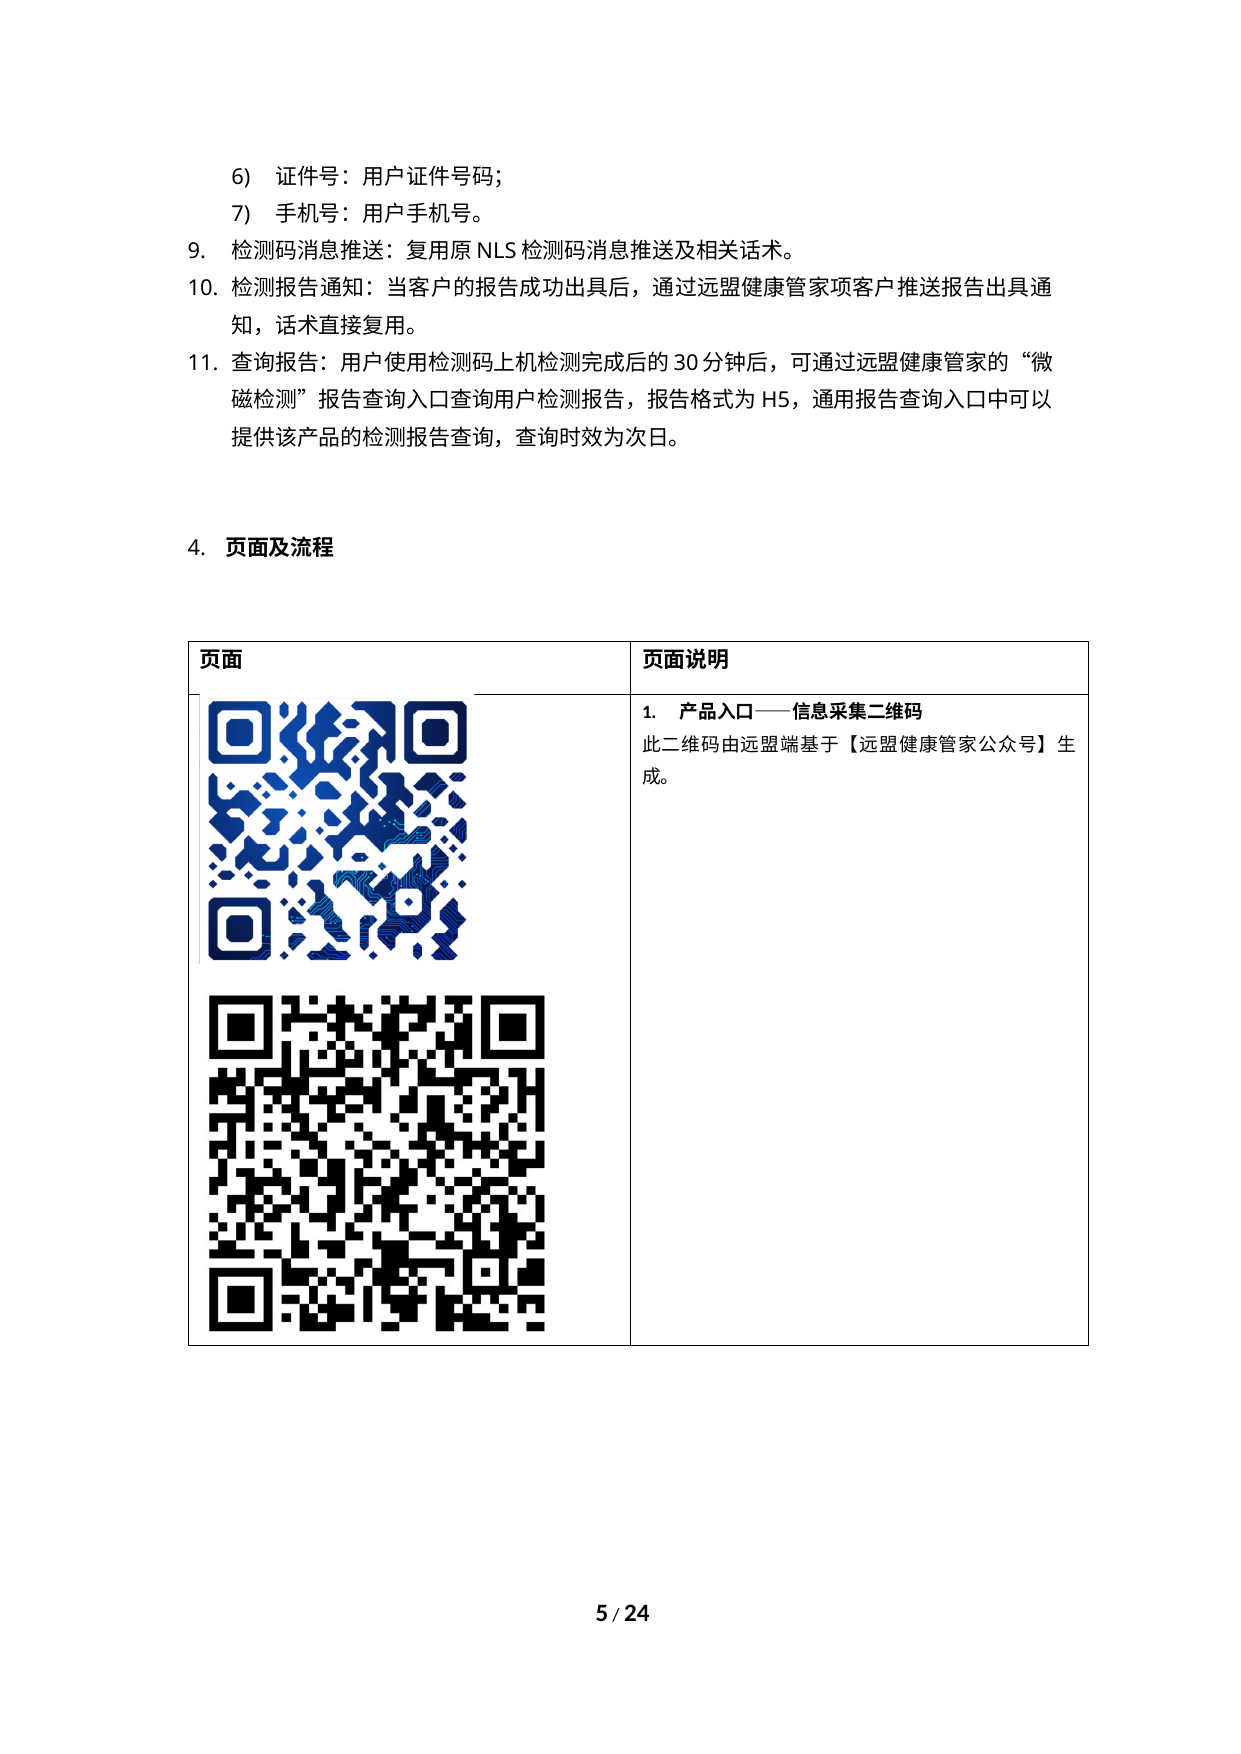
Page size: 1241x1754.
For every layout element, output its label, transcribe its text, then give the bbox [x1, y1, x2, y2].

table_cell 产品入口——信息采集二维码 此二维码由远盟端基于【远盟健康管家公众号】生成。 [631, 695, 1088, 1344]
list 检测码消息推送：复用原NLS检测码消息推送及相关话术。 [187, 233, 1053, 265]
table_header 页面说明 [631, 642, 1088, 693]
list 查询报告：用户使用检测码上机检测完成后的30分钟后，可通过远盟健康管家的“微磁检测”报告查询入口查询用户检测报告，报告格式为H5，通用报告查询入口中可以提供该产品的检测报告查询，查询时效为次日。 [187, 344, 1053, 452]
table_header 页面 [189, 642, 630, 693]
picture [199, 987, 554, 1337]
list 证件号：用户证件号码； [231, 158, 1053, 191]
list 手机号：用户手机号。 [231, 196, 1053, 228]
list 检测报告通知：当客户的报告成功出具后，通过远盟健康管家项客户推送报告出具通知，话术直接复用。 [187, 270, 1053, 340]
list 页面及流程 [187, 530, 1053, 563]
table_cell [189, 695, 630, 1344]
picture [199, 694, 475, 964]
